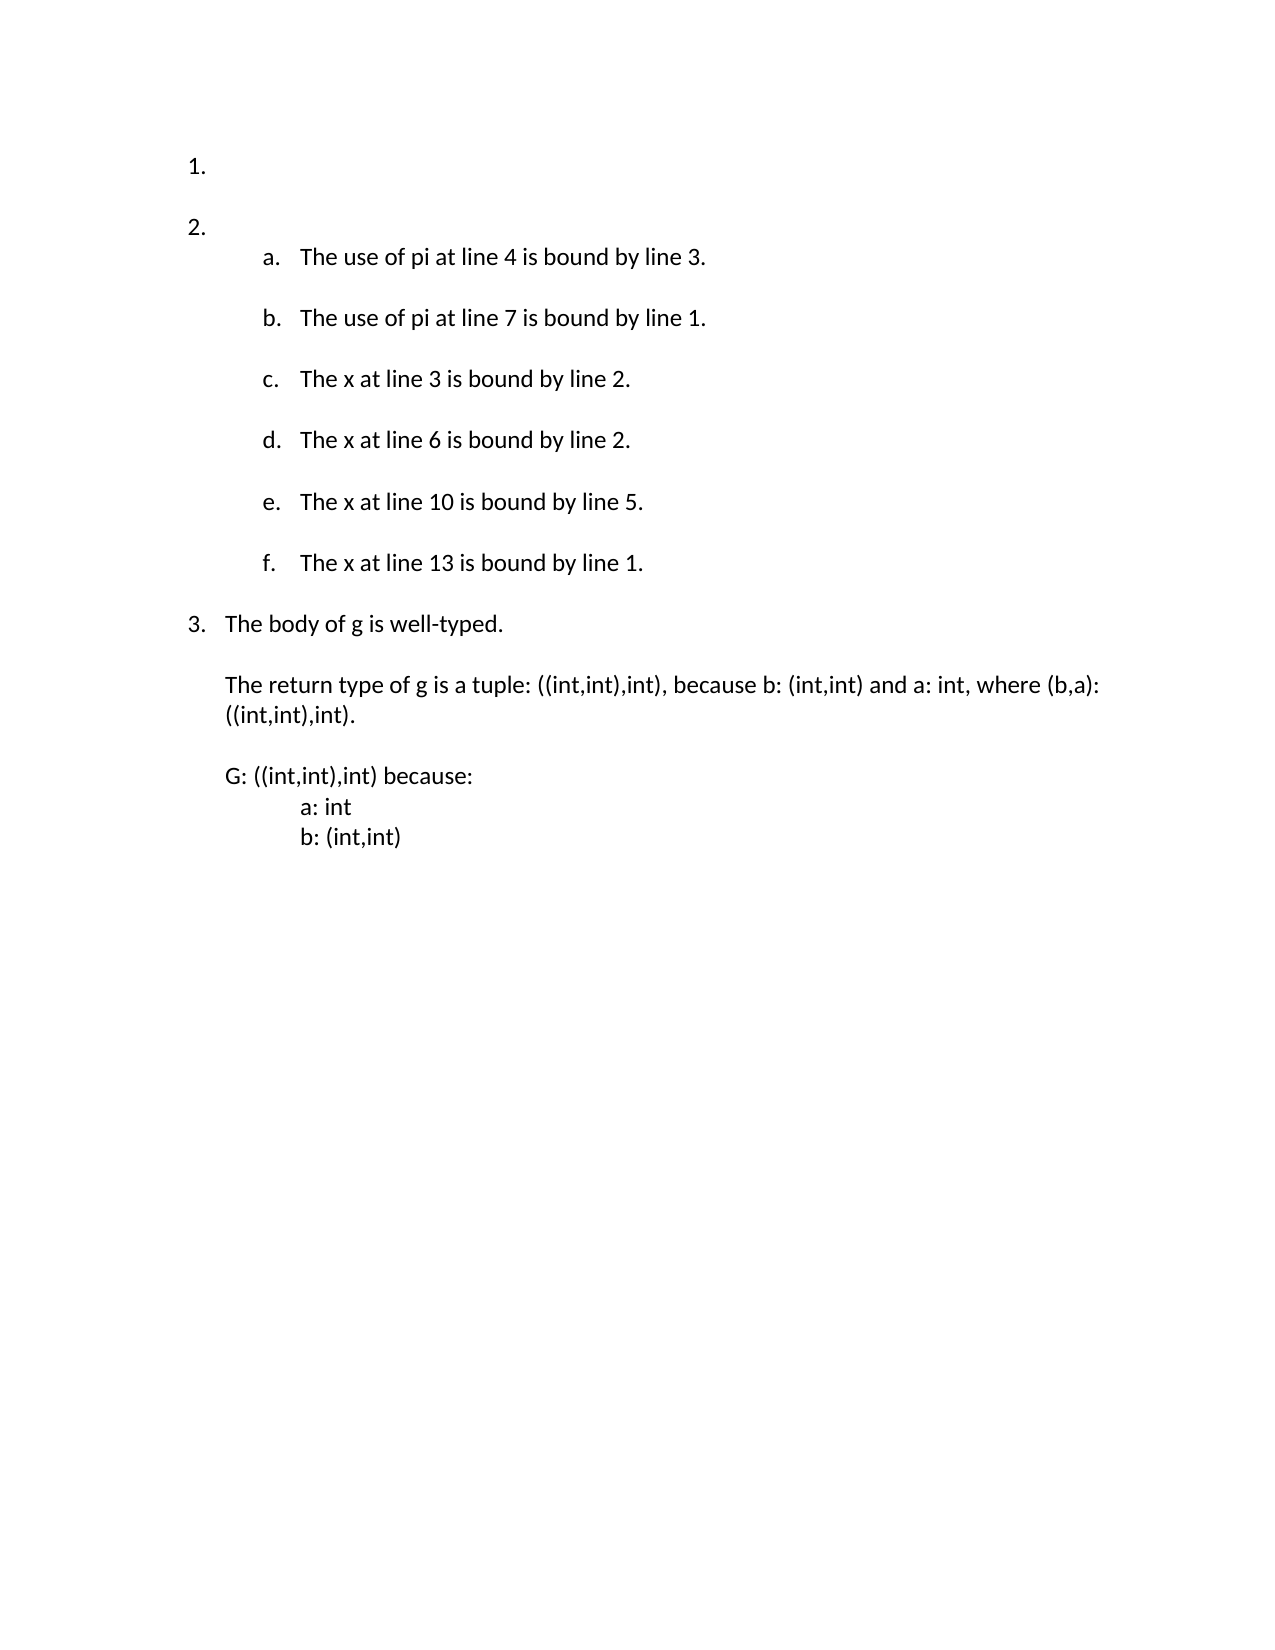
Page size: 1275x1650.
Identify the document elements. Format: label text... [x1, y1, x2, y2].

text a: int [225, 791, 1125, 821]
text b: (int,int) [225, 821, 1125, 852]
list The x at line 3 is bound by line 2. [262, 364, 1125, 394]
list The body of g is well-typed. [187, 608, 1125, 638]
text The return type of g is a tuple: ((int,int),int), because b: (int,int) and a: int, where (b,a): ((int,int),int). [225, 669, 1125, 730]
list The use of pi at line 4 is bound by line 3. [262, 242, 1125, 272]
list The x at line 10 is bound by line 5. [262, 486, 1125, 516]
list The x at line 13 is bound by line 1. [262, 547, 1125, 577]
text G: ((int,int),int) because: [225, 760, 1125, 791]
list The x at line 6 is bound by line 2. [262, 425, 1125, 455]
list The use of pi at line 7 is bound by line 1. [262, 303, 1125, 333]
